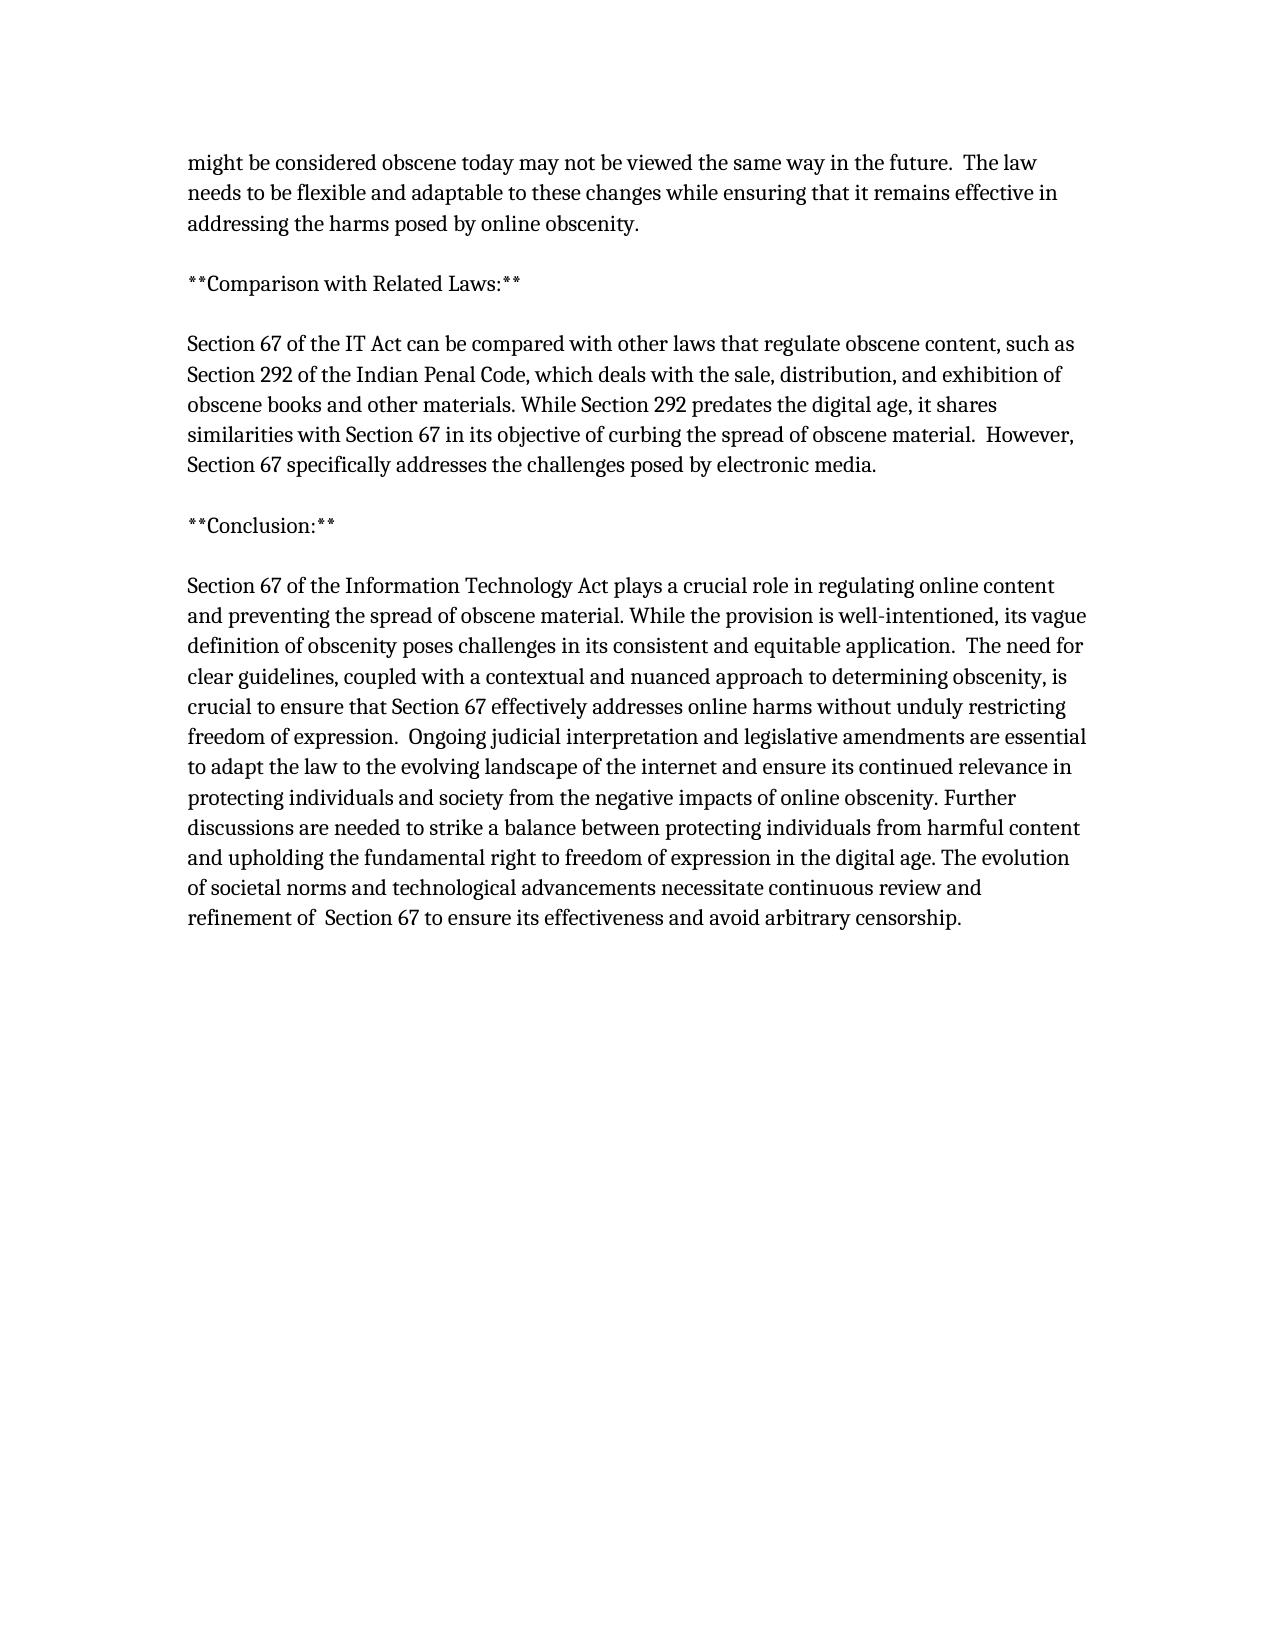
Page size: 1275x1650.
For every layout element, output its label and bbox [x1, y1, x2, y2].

text [187, 150, 1087, 962]
